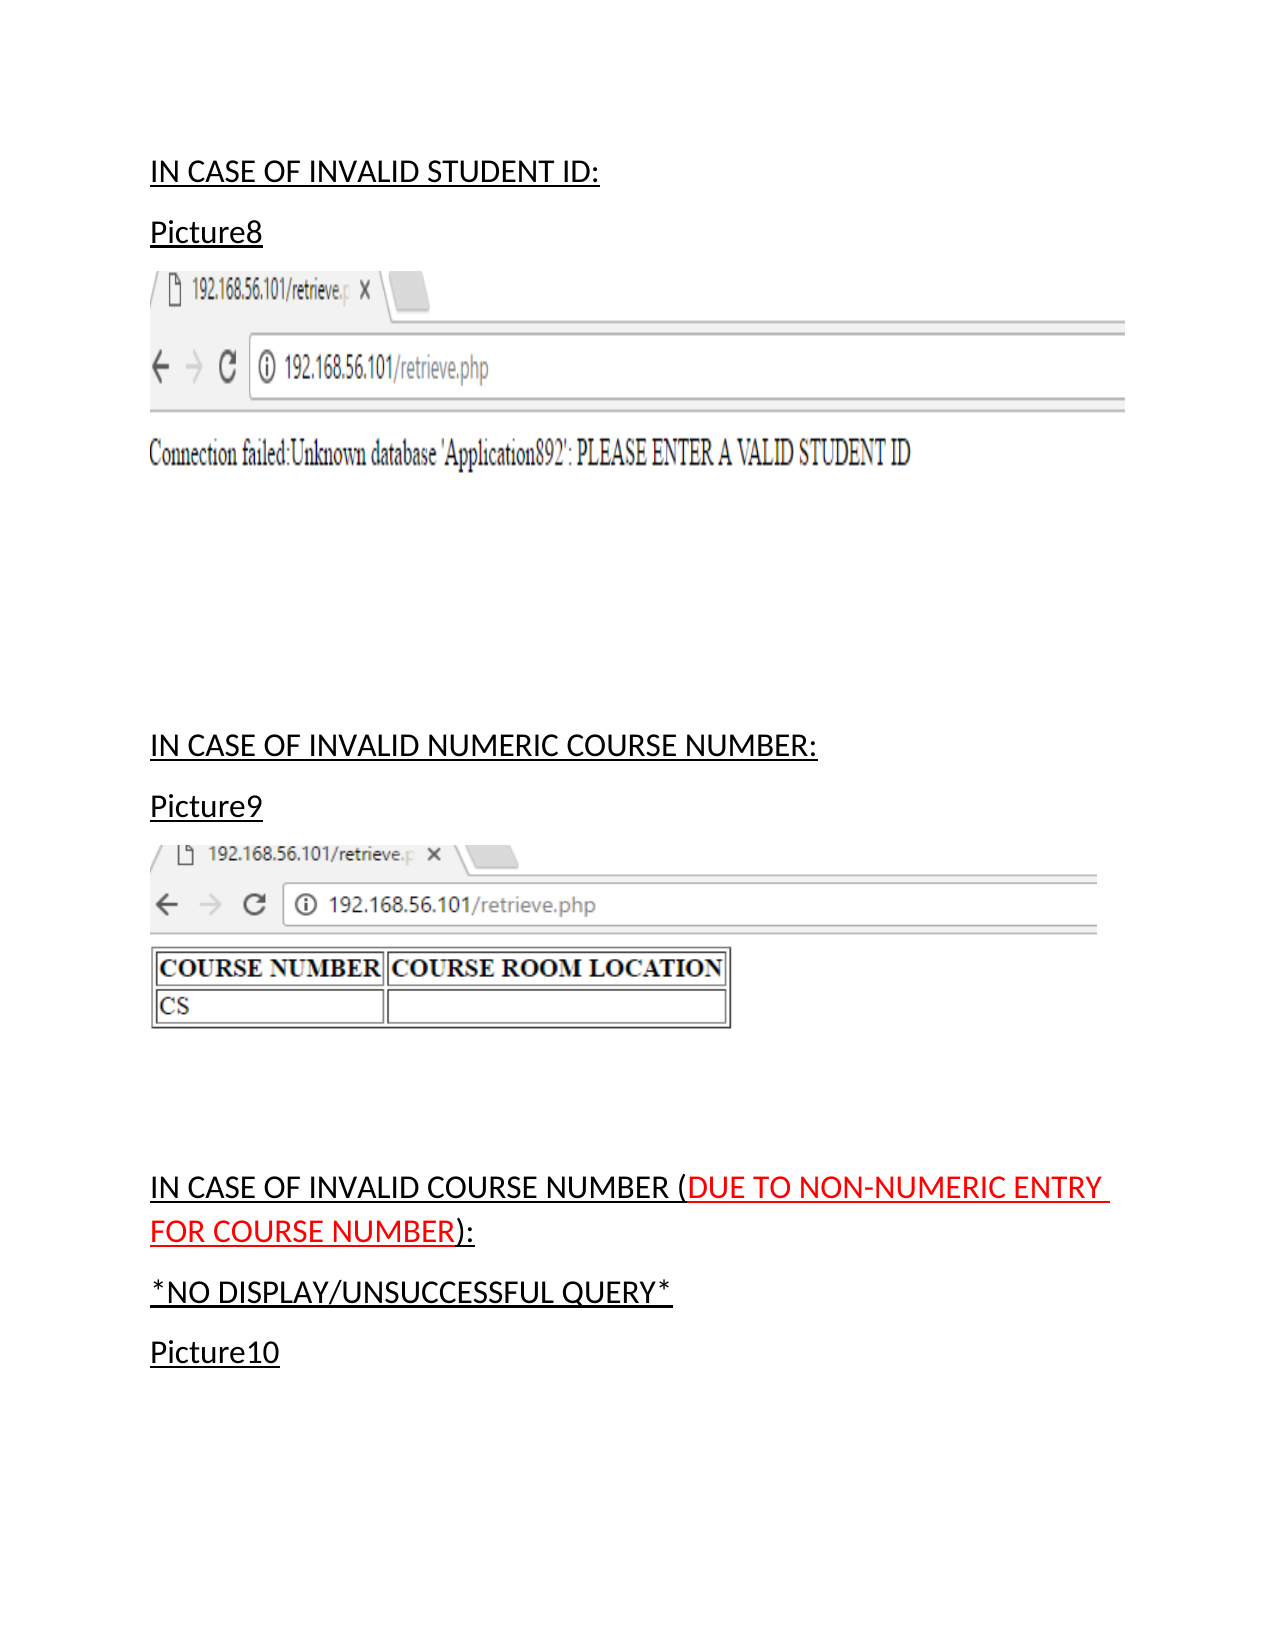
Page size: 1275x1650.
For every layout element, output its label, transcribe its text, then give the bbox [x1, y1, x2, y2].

text Picture10 [150, 1331, 1125, 1372]
text IN CASE OF INVALID COURSE NUMBER (DUE TO NON-NUMERIC ENTRY FOR COURSE NUMBER): [150, 1166, 1125, 1251]
text *NO DISPLAY/UNSUCCESSFUL QUERY* [150, 1271, 1125, 1311]
text IN CASE OF INVALID NUMERIC COURSE NUMBER: [150, 724, 1125, 765]
picture [150, 845, 1097, 1148]
text Picture9 [150, 785, 1125, 826]
picture [150, 271, 1125, 706]
text Picture8 [150, 211, 1125, 251]
text IN CASE OF INVALID STUDENT ID: [150, 150, 1125, 191]
